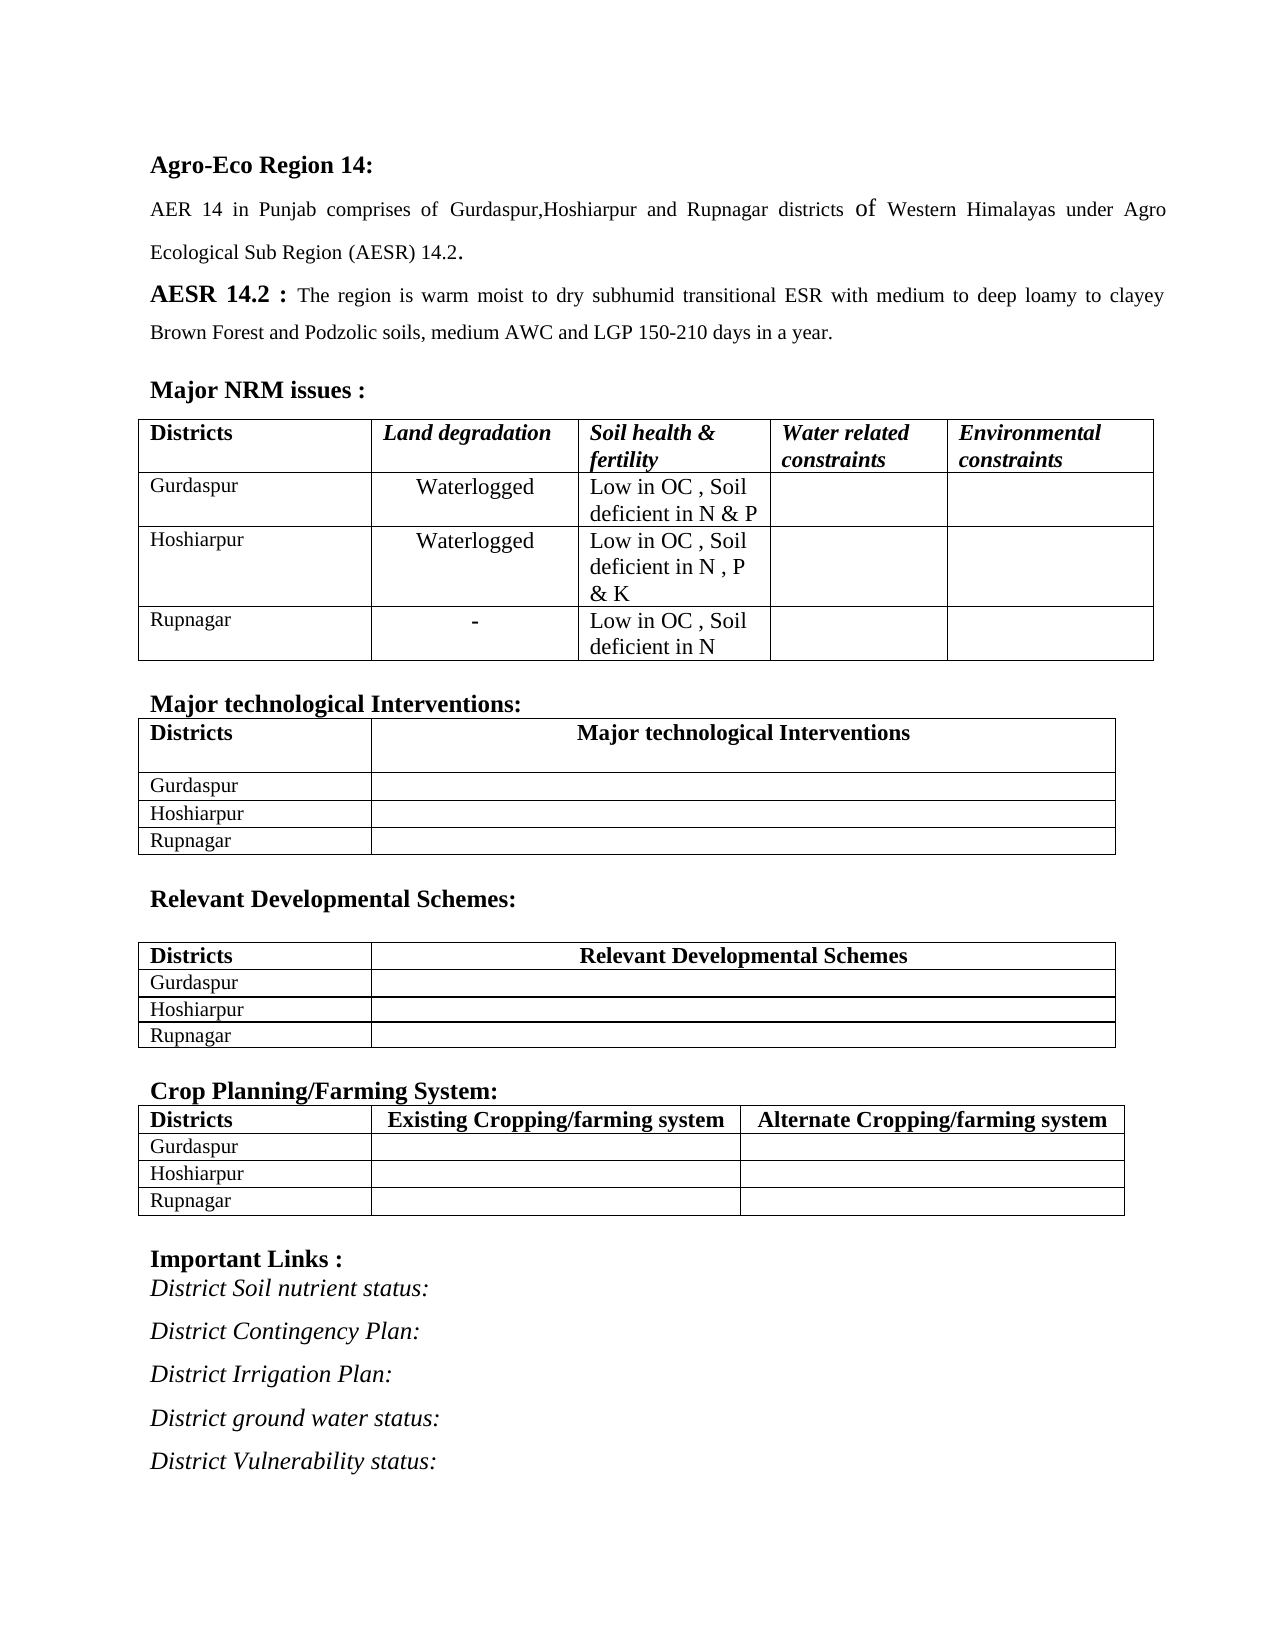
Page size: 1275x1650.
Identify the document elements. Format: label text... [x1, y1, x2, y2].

text Major NRM issues : [150, 375, 1167, 404]
table_cell [372, 1134, 740, 1160]
table_cell [741, 1161, 1124, 1187]
text District ground water status: [150, 1403, 1167, 1431]
table_cell Low in OC , Soil deficient in N & P [579, 473, 770, 526]
table_cell [771, 607, 947, 660]
table_header Districts [139, 420, 371, 472]
table_cell [741, 1134, 1124, 1160]
table_cell Hoshiarpur [139, 998, 371, 1021]
table_cell Low in OC , Soil deficient in N [579, 607, 770, 660]
text District Soil nutrient status: [150, 1273, 1167, 1302]
table_header Major technological Interventions [372, 719, 1115, 772]
table_header Alternate Cropping/farming system [741, 1106, 1124, 1132]
table_cell Rupnagar [139, 1023, 371, 1047]
table_cell - [372, 607, 578, 660]
table_cell [771, 527, 947, 606]
table_header Relevant Developmental Schemes [372, 943, 1115, 969]
table_cell [372, 828, 1115, 854]
table_cell Hoshiarpur [139, 801, 371, 827]
table_header Existing Cropping/farming system [372, 1106, 740, 1132]
table_cell [948, 473, 1153, 526]
text Major technological Interventions: [150, 689, 1167, 718]
table_cell Hoshiarpur [139, 527, 371, 606]
table_cell Gurdaspur [139, 473, 371, 526]
table_header Water related constraints [771, 420, 947, 472]
text Important Links : [150, 1244, 1167, 1273]
table_cell Rupnagar [139, 828, 371, 854]
table_cell [741, 1188, 1124, 1215]
table_cell [372, 1023, 1115, 1047]
text Relevant Developmental Schemes: [150, 884, 1167, 913]
text AER 14 in Punjab comprises of Gurdaspur,Hoshiarpur and Rupnagar districts of Western Himalayas under Agro Ecological Sub Region (AESR) 14.2. [150, 193, 1167, 265]
text District Vulnerability status: [150, 1446, 1167, 1474]
table_cell Low in OC , Soil deficient in N , P & K [579, 527, 770, 606]
table_cell [372, 801, 1115, 827]
table_cell [372, 773, 1115, 799]
table_cell Gurdaspur [139, 970, 371, 996]
table_cell [372, 970, 1115, 996]
table_header Land degradation [372, 420, 578, 472]
text AESR 14.2 : The region is warm moist to dry subhumid transitional ESR with medium to deep loamy to clayey Brown Forest and Podzolic soils, medium AWC and LGP 150-210 days in a year. [150, 279, 1167, 344]
table_cell Hoshiarpur [139, 1161, 371, 1187]
table_cell [372, 1188, 740, 1215]
table_cell Waterlogged [372, 473, 578, 526]
table_header Districts [139, 1106, 371, 1132]
text District Contingency Plan: [150, 1316, 1167, 1345]
table_cell [948, 527, 1153, 606]
table_cell [372, 1161, 740, 1187]
table_cell Gurdaspur [139, 773, 371, 799]
table_header Districts [139, 943, 371, 969]
table_cell [948, 607, 1153, 660]
table_cell Rupnagar [139, 607, 371, 660]
text District Irrigation Plan: [150, 1359, 1167, 1388]
table_header Environmental constraints [948, 420, 1153, 472]
table_cell [372, 998, 1115, 1021]
table_header Districts [139, 719, 371, 772]
table_cell Rupnagar [139, 1188, 371, 1215]
text Agro-Eco Region 14: [150, 150, 1167, 179]
text Crop Planning/Farming System: [150, 1076, 1167, 1105]
table_cell Gurdaspur [139, 1134, 371, 1160]
table_cell [771, 473, 947, 526]
table_cell Waterlogged [372, 527, 578, 606]
table_header Soil health & fertility [579, 420, 770, 472]
